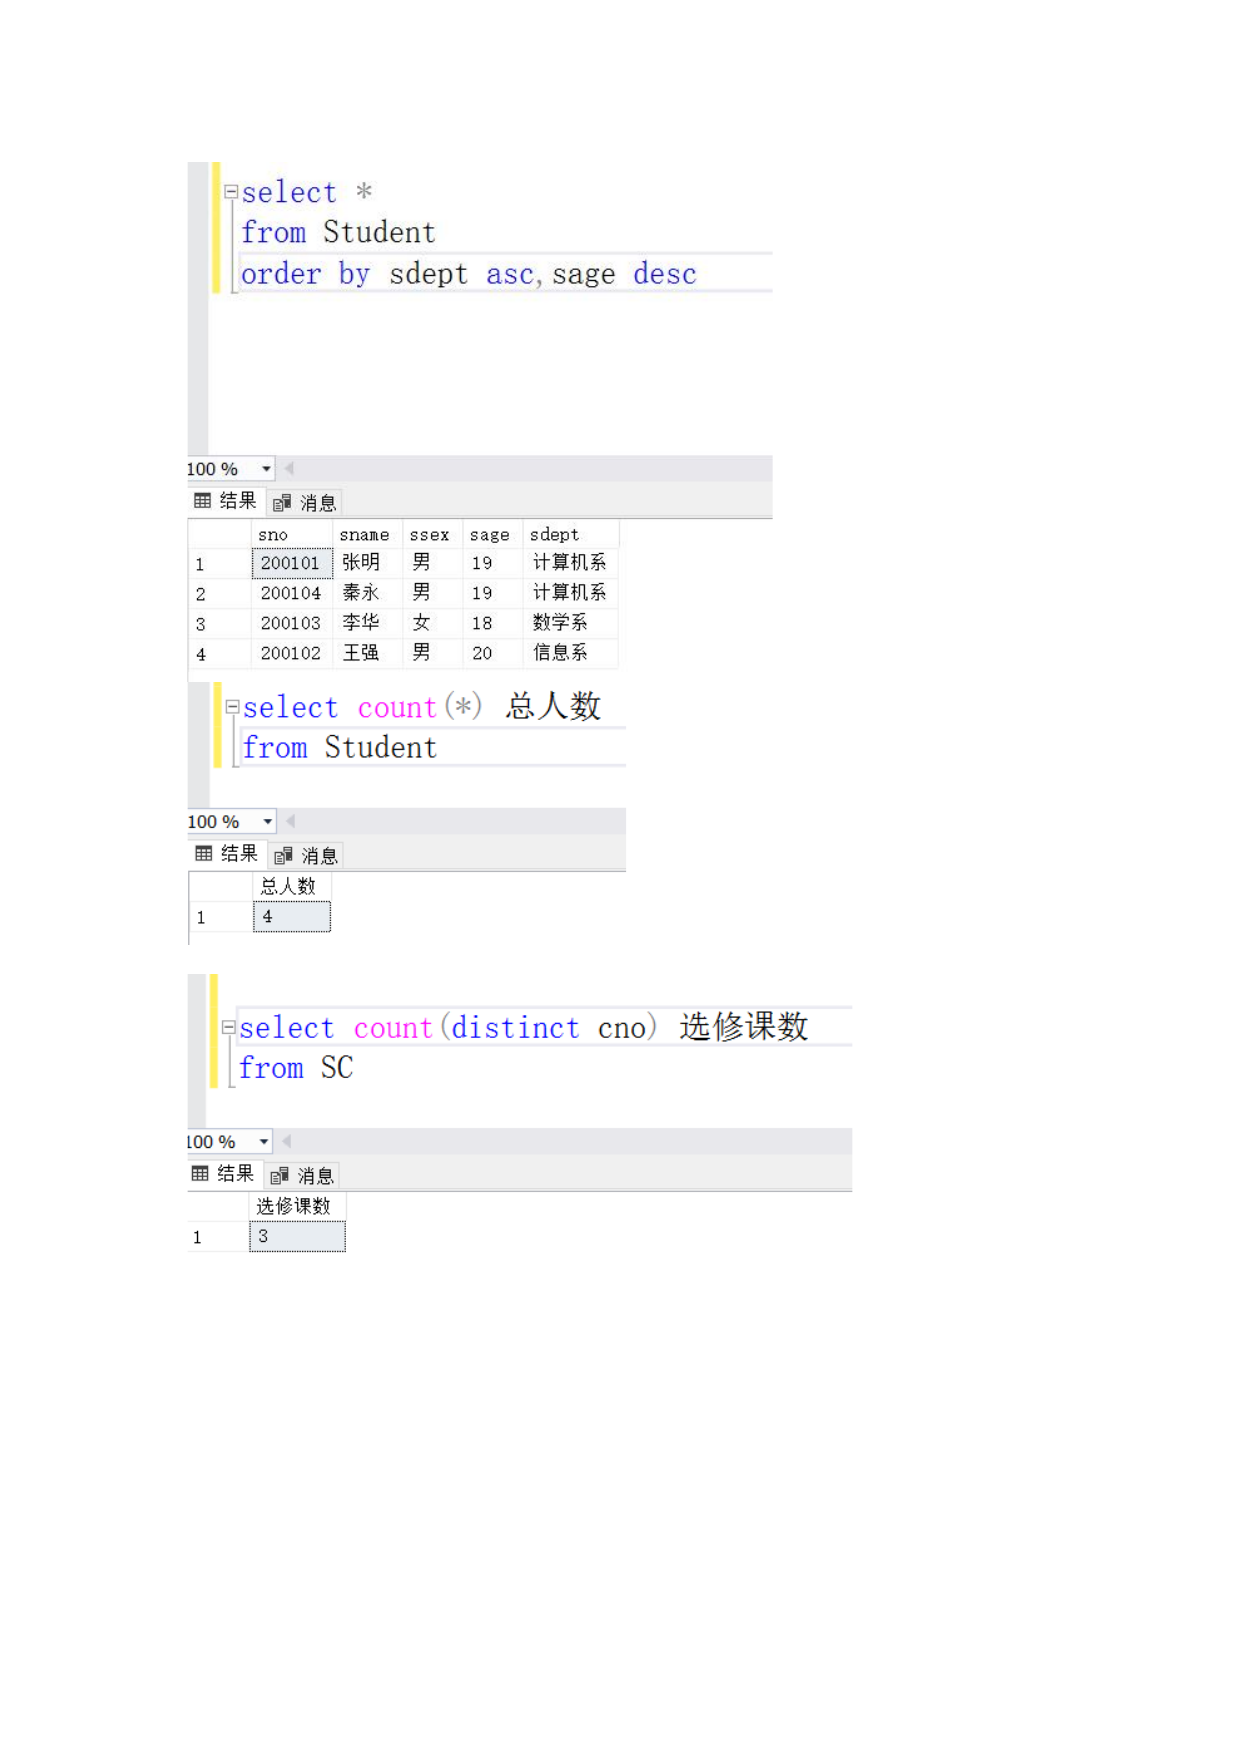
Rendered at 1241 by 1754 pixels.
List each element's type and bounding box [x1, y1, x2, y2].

picture [187, 974, 853, 1261]
picture [187, 162, 773, 945]
